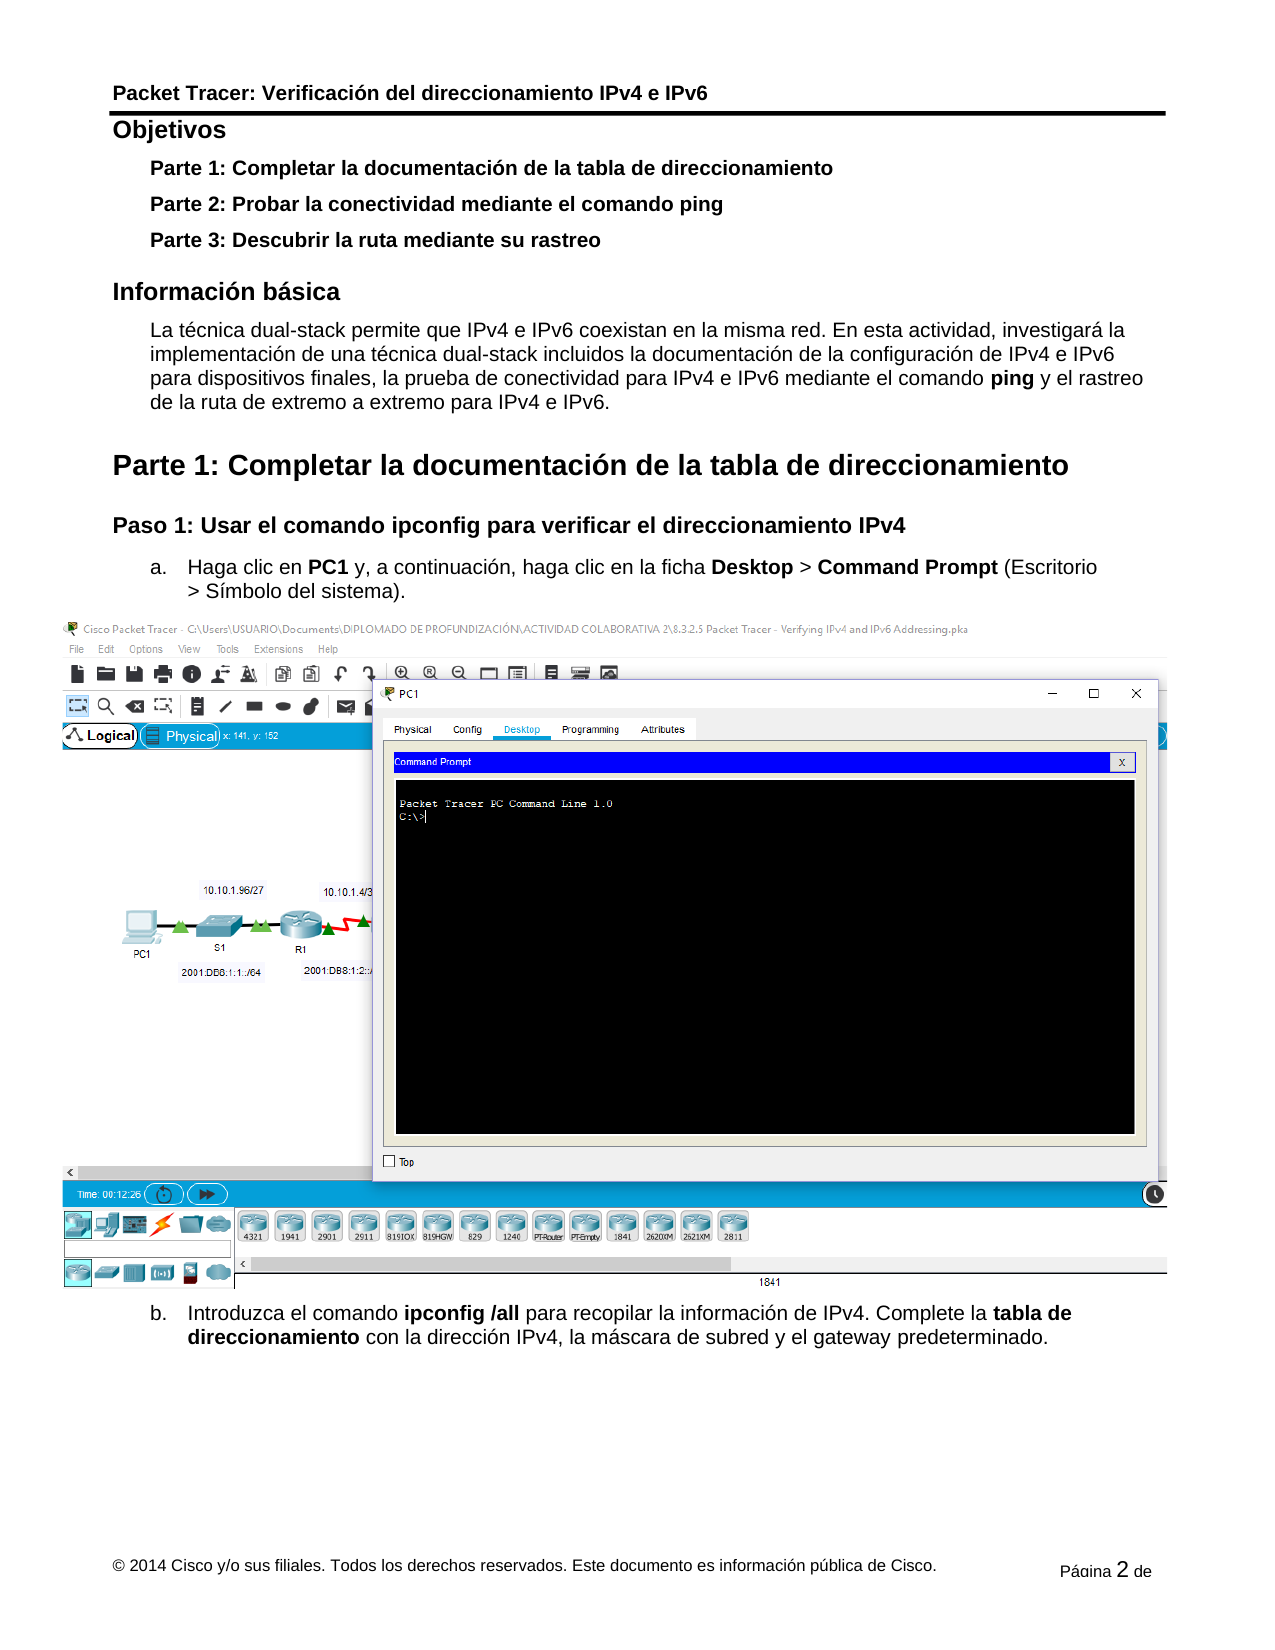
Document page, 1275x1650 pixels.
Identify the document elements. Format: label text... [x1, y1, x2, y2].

text La técnica dual-stack permite que IPv4 e IPv6 coexistan en la misma red. En esta actividad, investigará la implementación de una técnica dual-stack incluidos la documentación de la configuración de IPv4 e IPv6 para dispositivos finales, la prueba de conectividad para IPv4 e IPv6 mediante el comando ping y el rastreo de la ruta de extremo a extremo para IPv4 e IPv6. [150, 318, 1146, 414]
list Introduzca el comando ipconfig /all para recopilar la información de IPv4. Complete la tabla de direccionamiento con la dirección IPv4, la máscara de subred y el gateway predeterminado. [150, 1301, 1072, 1349]
subtitle Parte 1: Completar la documentación de la tabla de direccionamiento [112, 448, 1208, 482]
picture [62, 618, 1168, 1289]
subtitle Paso 1: Usar el comando ipconfig para verificar el direccionamiento IPv4 [112, 512, 1208, 538]
text Información básica [112, 277, 1208, 306]
list Haga clic en PC1 y, a continuación, haga clic en la ficha Desktop > Command Prompt (Escritorio > Símbolo del sistema). [150, 554, 1115, 602]
text Parte 3: Descubrir la ruta mediante su rastreo [150, 228, 1208, 252]
subtitle Parte 1: Completar la documentación de la tabla de direccionamiento Parte 2: Probar la conectividad mediante el comando ping [150, 156, 836, 216]
picture [200, 1191, 213, 1198]
text Objetivos [112, 114, 1208, 143]
